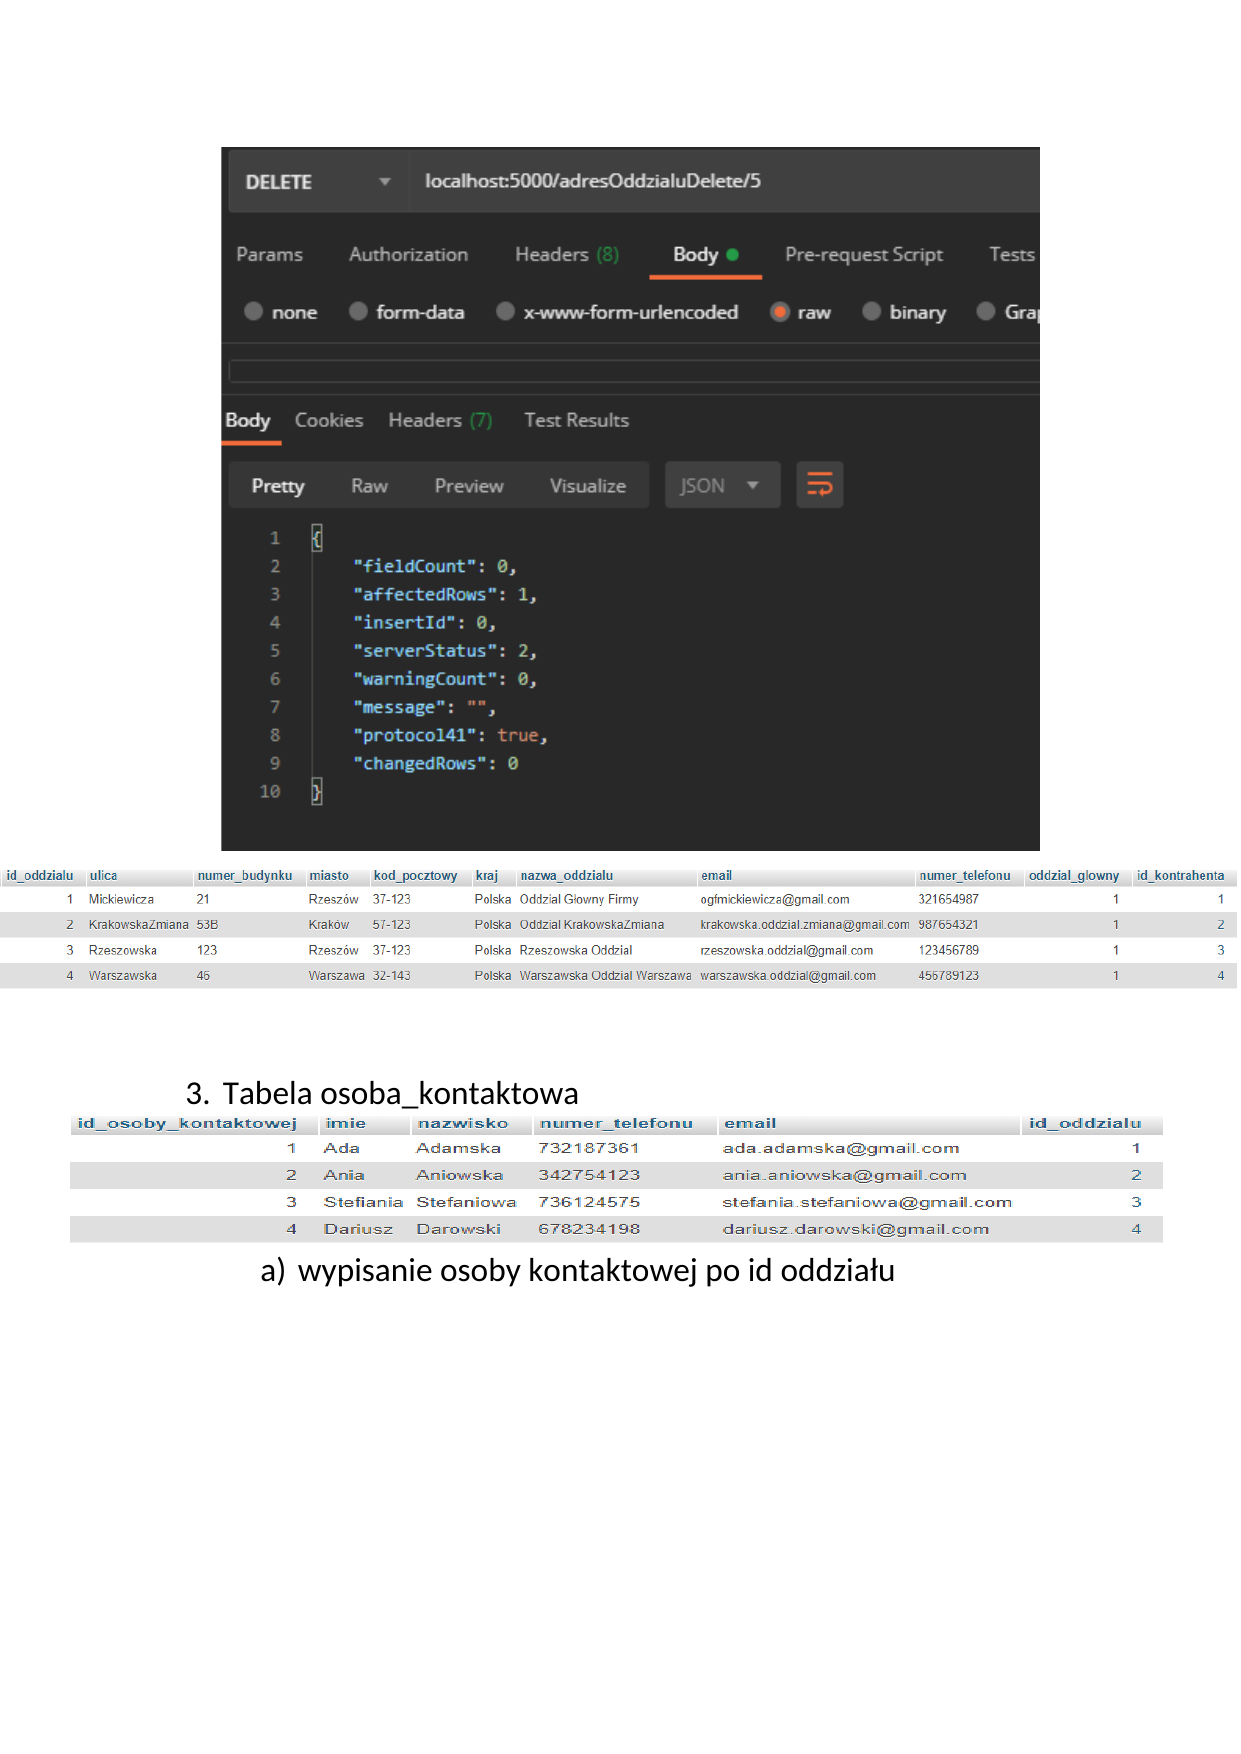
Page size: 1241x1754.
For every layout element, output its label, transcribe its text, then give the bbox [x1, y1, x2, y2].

picture [221, 147, 1040, 851]
picture [0, 870, 1241, 989]
list Tabela osoba_kontaktowa [185, 1072, 1093, 1113]
list wypisanie osoby kontaktowej po id oddziału [260, 1243, 1093, 1290]
picture [70, 1116, 1168, 1243]
